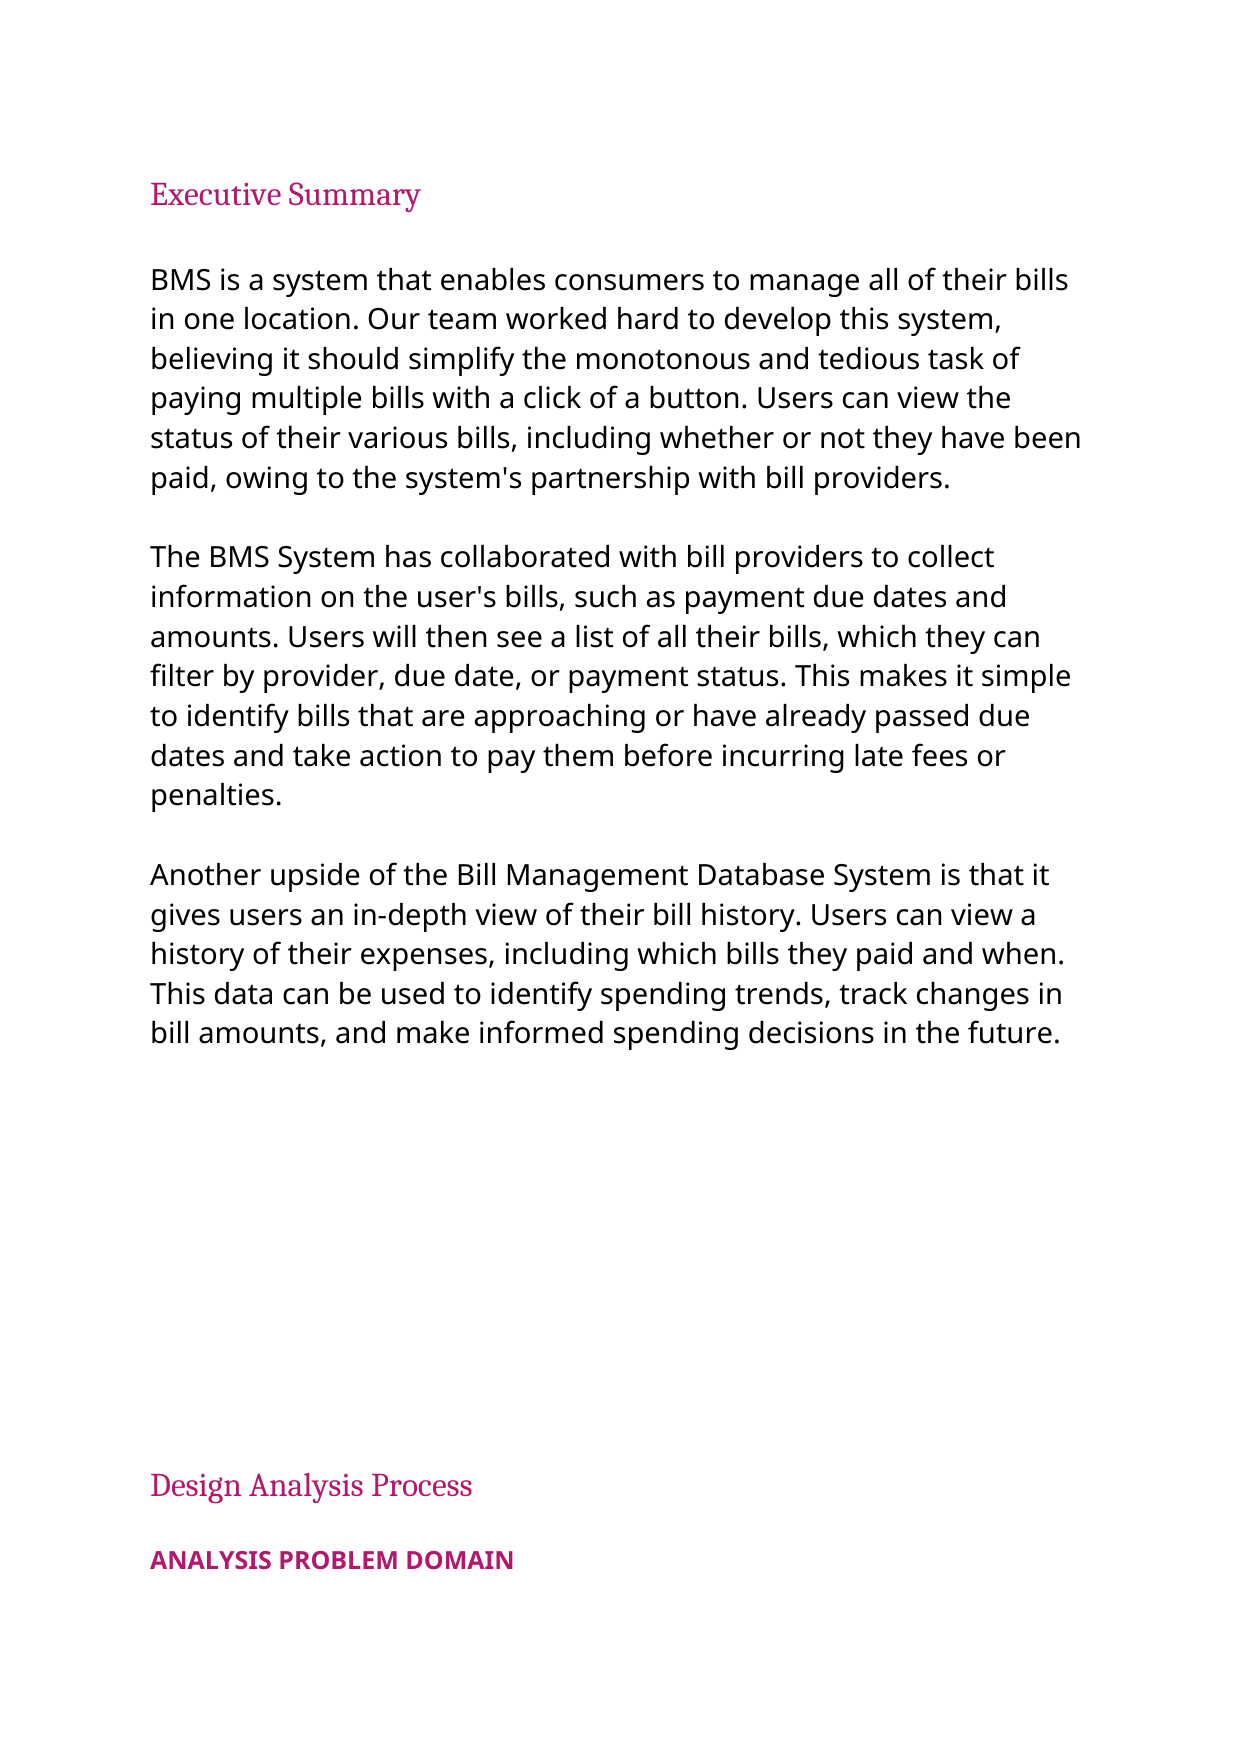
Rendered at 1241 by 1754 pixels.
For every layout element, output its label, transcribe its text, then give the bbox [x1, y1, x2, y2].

text BMS is a system that enables consumers to manage all of their bills in one location. Our team worked hard to develop this system, believing it should simplify the monotonous and tedious task of paying multiple bills with a click of a button. Users can view the status of their various bills, including whether or not they have been paid, owing to the system's partnership with bill providers. [150, 259, 1090, 497]
text Another upside of the Bill Management Database System is that it gives users an in-depth view of their bill history. Users can view a history of their expenses, including which bills they paid and when. This data can be used to identify spending trends, track changes in bill amounts, and make informed spending decisions in the future. [150, 854, 1090, 1052]
text ANALYSIS PROBLEM DOMAIN [150, 1543, 1090, 1577]
text The BMS System has collaborated with bill providers to collect information on the user's bills, such as payment due dates and amounts. Users will then see a list of all their bills, which they can filter by provider, due date, or payment status. This makes it simple to identify bills that are approaching or have already passed due dates and take action to pay them before incurring late fees or penalties. [150, 537, 1090, 814]
subtitle Executive Summary [150, 175, 1090, 213]
subtitle Design Analysis Process [150, 1466, 1090, 1505]
